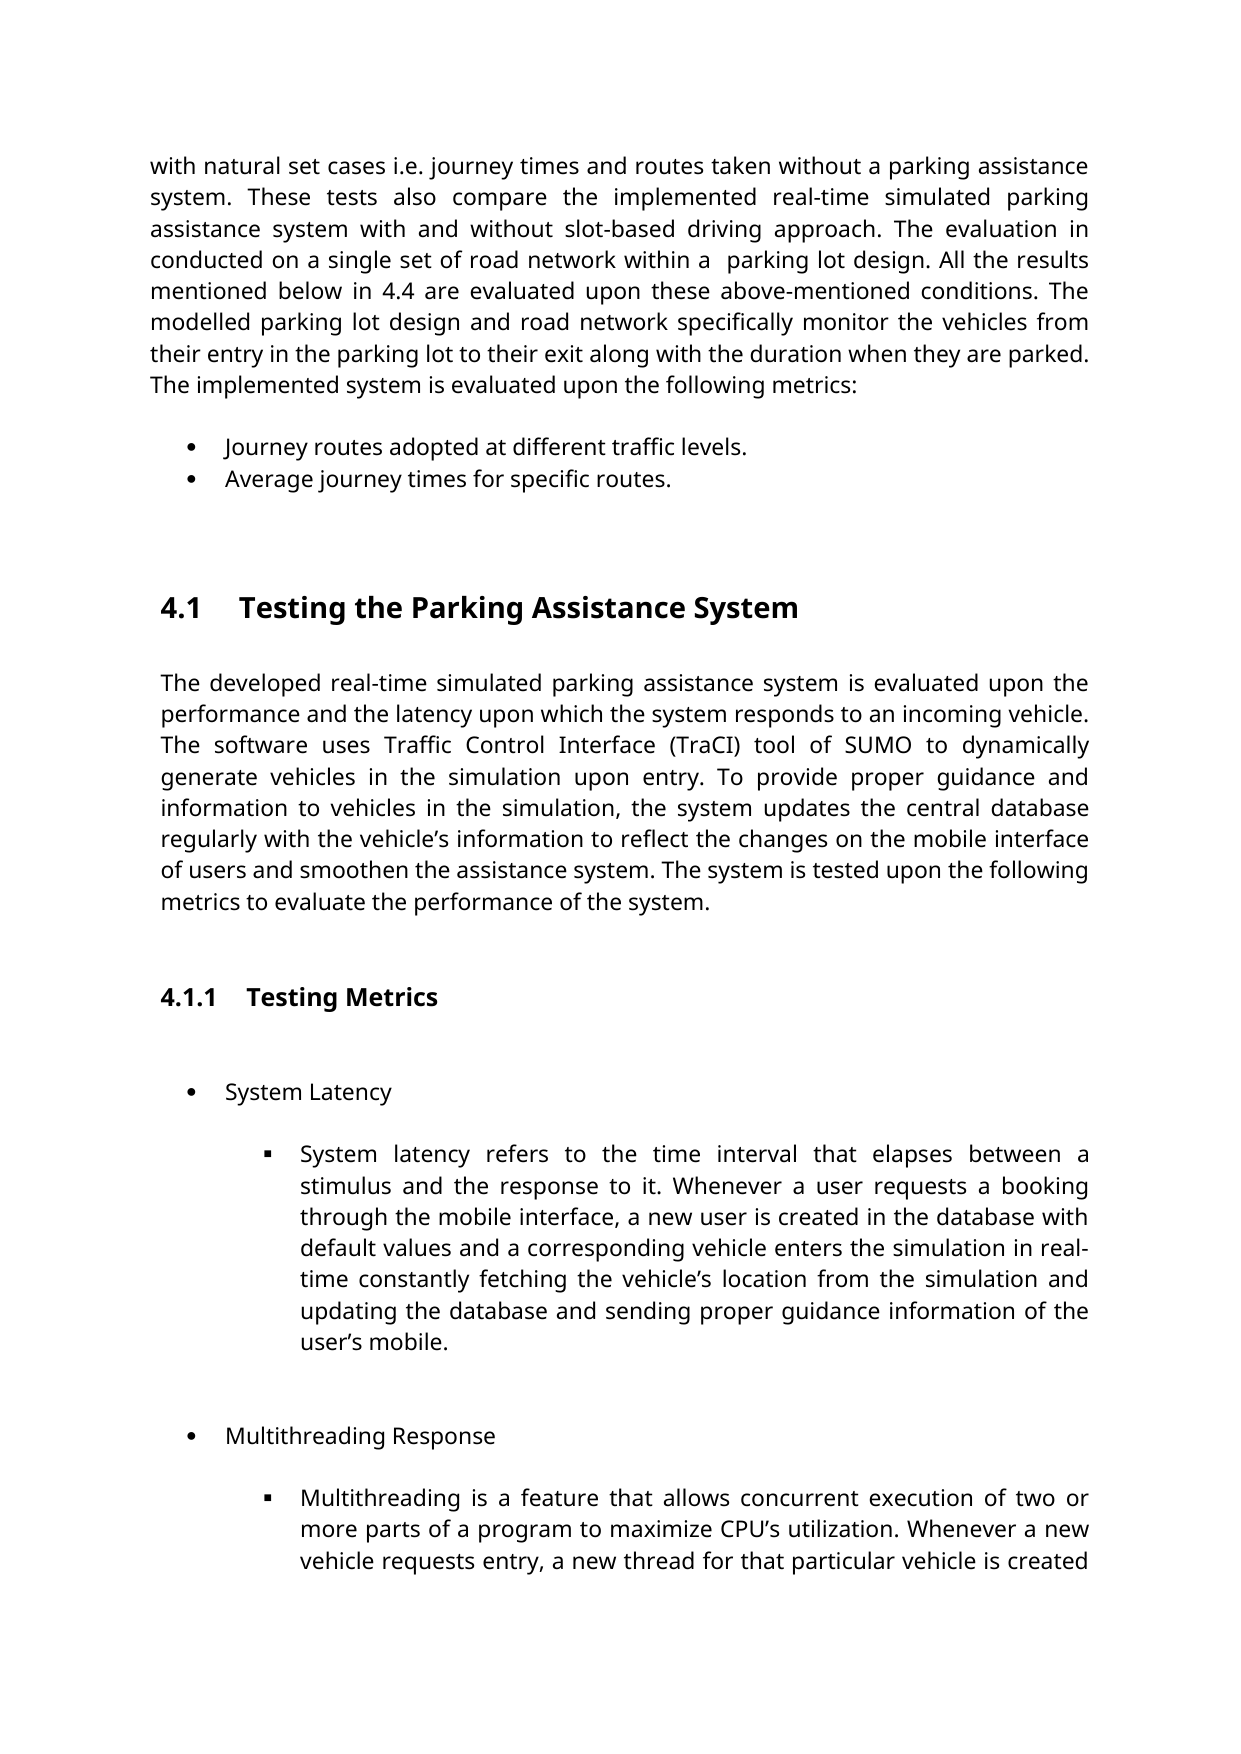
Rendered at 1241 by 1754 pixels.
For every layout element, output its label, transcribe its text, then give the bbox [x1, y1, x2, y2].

list Testing the Parking Assistance System [160, 587, 1090, 627]
list Testing Metrics [160, 979, 1090, 1013]
list System latency refers to the time interval that elapses between a stimulus and the response to it. Whenever a user requests a booking through the mobile interface, a new user is created in the database with default values and a corresponding vehicle enters the simulation in real-time constantly fetching the vehicle’s location from the simulation and updating the database and sending proper guidance information of the user’s mobile. [262, 1138, 1090, 1357]
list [262, 1482, 1090, 1576]
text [150, 150, 1090, 400]
list Average journey times for specific routes. [187, 462, 1090, 494]
list System Latency [187, 1076, 1090, 1107]
text The developed real-time simulated parking assistance system is evaluated upon the performance and the latency upon which the system responds to an incoming vehicle. The software uses Traffic Control Interface (TraCI) tool of SUMO to dynamically generate vehicles in the simulation upon entry. To provide proper guidance and information to vehicles in the simulation, the system updates the central database regularly with the vehicle’s information to reflect the changes on the mobile interface of users and smoothen the assistance system. The system is tested upon the following metrics to evaluate the performance of the system. [160, 667, 1090, 917]
list Journey routes adopted at different traffic levels. [187, 431, 1090, 462]
list Multithreading Response [187, 1420, 1090, 1451]
